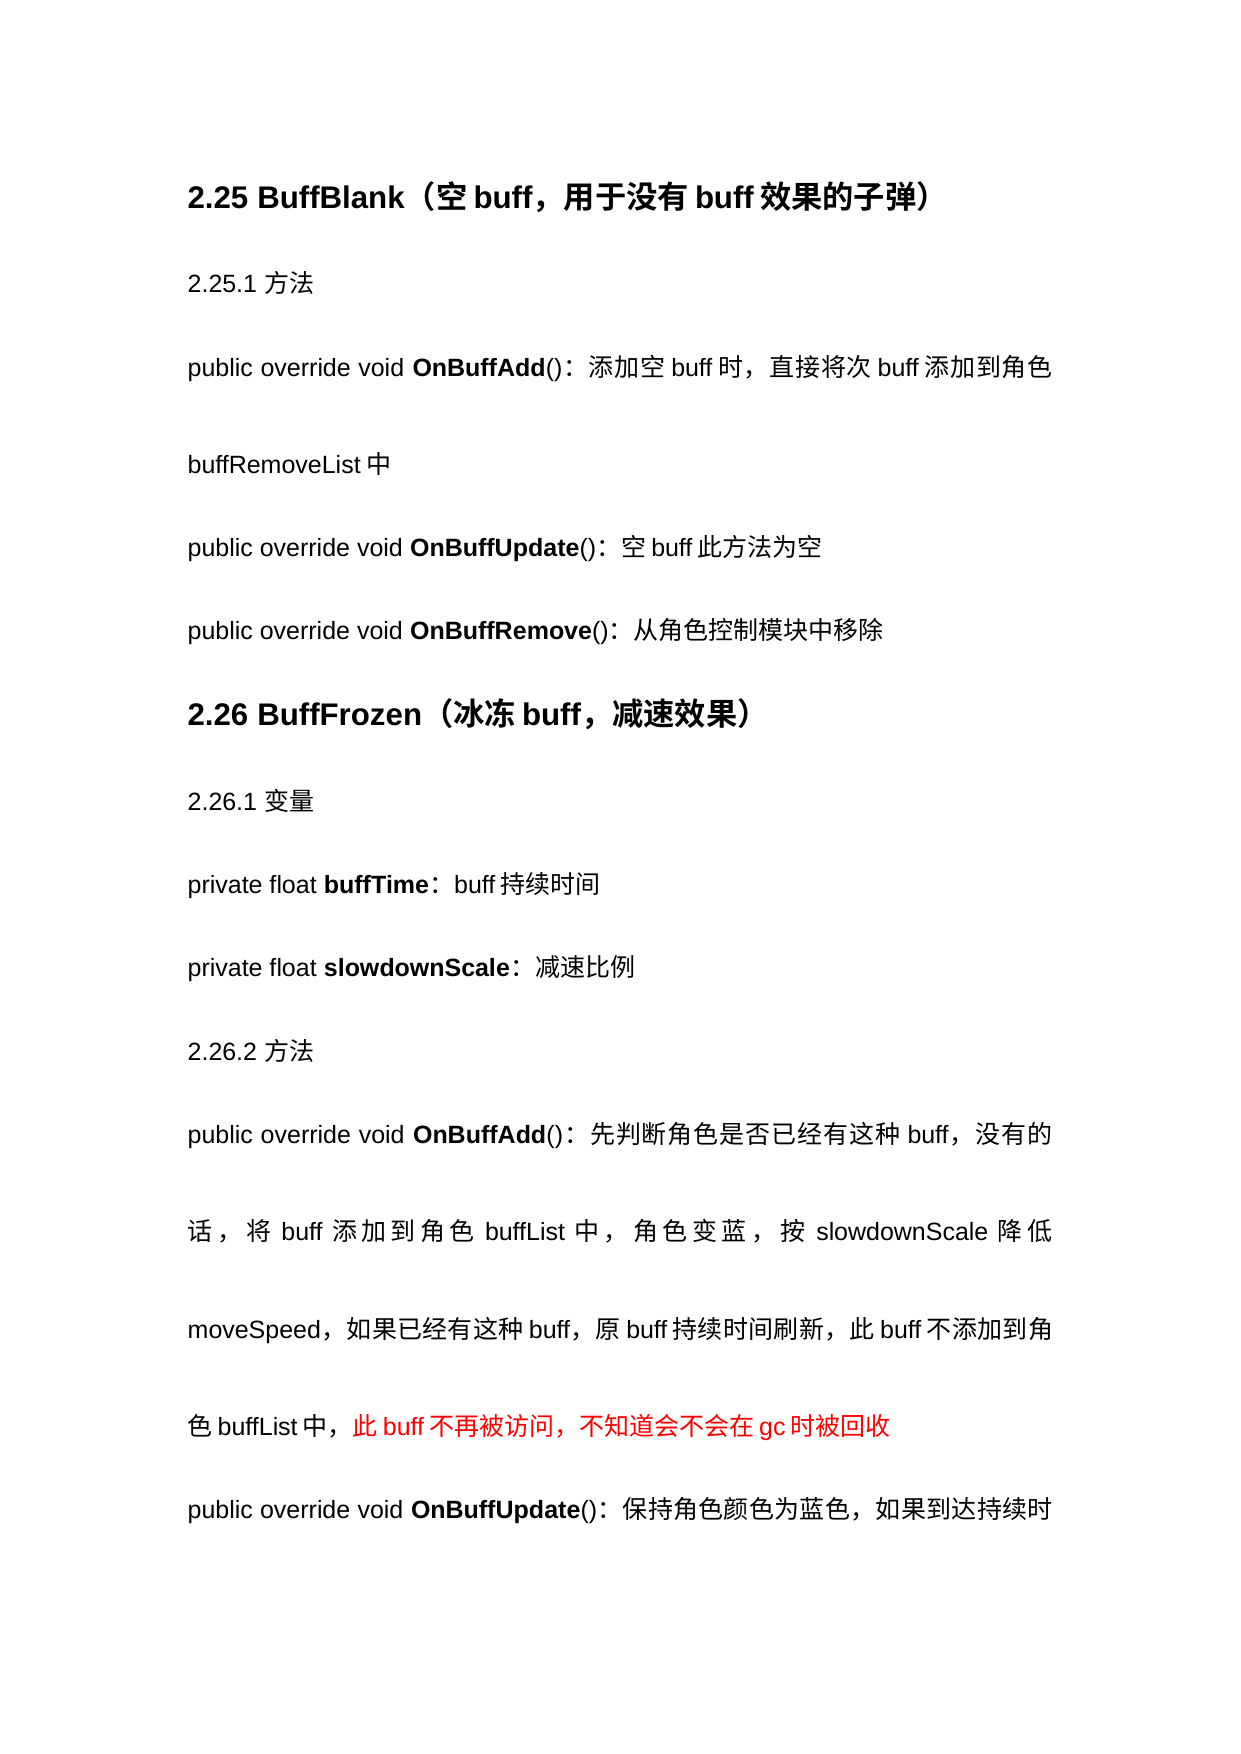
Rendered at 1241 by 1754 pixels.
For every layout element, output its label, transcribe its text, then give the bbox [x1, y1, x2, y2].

text public override void OnBuffAdd()：先判断角色是否已经有这种buff，没有的话，将buff添加到角色buffList中，角色变蓝，按slowdownScale降低moveSpeed，如果已经有这种buff，原buff持续时间刷新，此buff不添加到角色buffList中，此buff不再被访问，不知道会不会在gc时被回收 [187, 1100, 1053, 1457]
subtitle 方法 [187, 1017, 1053, 1082]
subtitle 变量 [187, 767, 1053, 832]
text private float slowdownScale：减速比例 [187, 933, 1053, 998]
text private float buffTime：buff持续时间 [187, 850, 1053, 915]
subtitle BuffBlank（空buff，用于没有buff效果的子弹） [187, 162, 1053, 227]
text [187, 1475, 1053, 1540]
subtitle BuffFrozen（冰冻buff，减速效果） [187, 679, 1053, 744]
text public override void OnBuffAdd()：添加空buff时，直接将次buff添加到角色buffRemoveList中 [187, 333, 1053, 495]
subtitle 方法 [187, 249, 1053, 314]
text public override void OnBuffRemove()：从角色控制模块中移除 [187, 596, 1053, 661]
text public override void OnBuffUpdate()：空buff此方法为空 [187, 513, 1053, 578]
